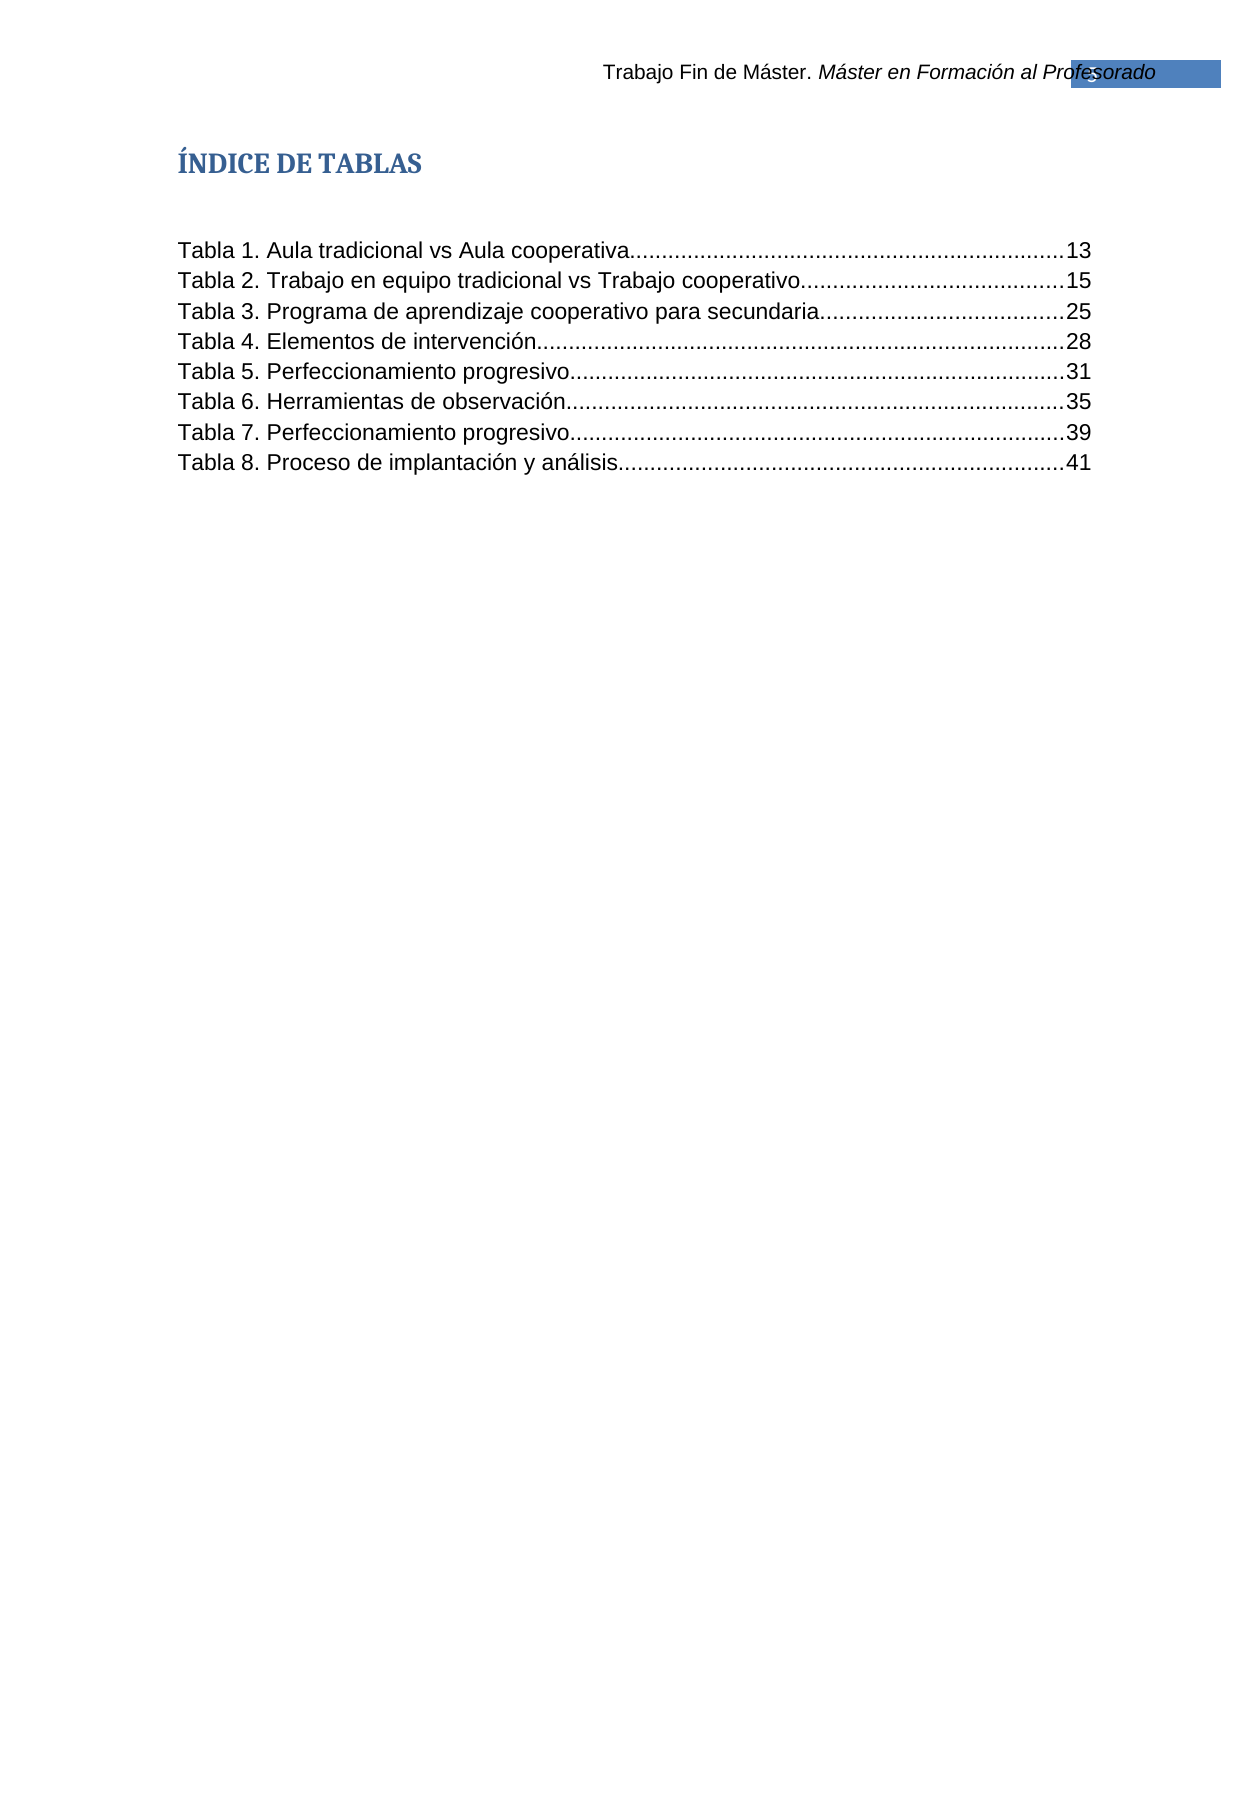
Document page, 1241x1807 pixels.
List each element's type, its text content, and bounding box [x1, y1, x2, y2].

text Tabla 3. Programa de aprendizaje cooperativo para secundaria 25 [177, 298, 1092, 324]
text ÍNDICE DE TABLAS [177, 148, 1092, 181]
text Tabla 5. Perfeccionamiento progresivo 31 [177, 358, 1092, 384]
text Tabla 8. Proceso de implantación y análisis 41 [177, 449, 1092, 475]
text Tabla 1. Aula tradicional vs Aula cooperativa 13 [177, 237, 1092, 264]
text Tabla 7. Perfeccionamiento progresivo 39 [177, 418, 1092, 445]
text Tabla 4. Elementos de intervención 28 [177, 328, 1092, 354]
text Tabla 6. Herramientas de observación 35 [177, 388, 1092, 415]
text Tabla 2. Trabajo en equipo tradicional vs Trabajo cooperativo 15 [177, 267, 1092, 294]
